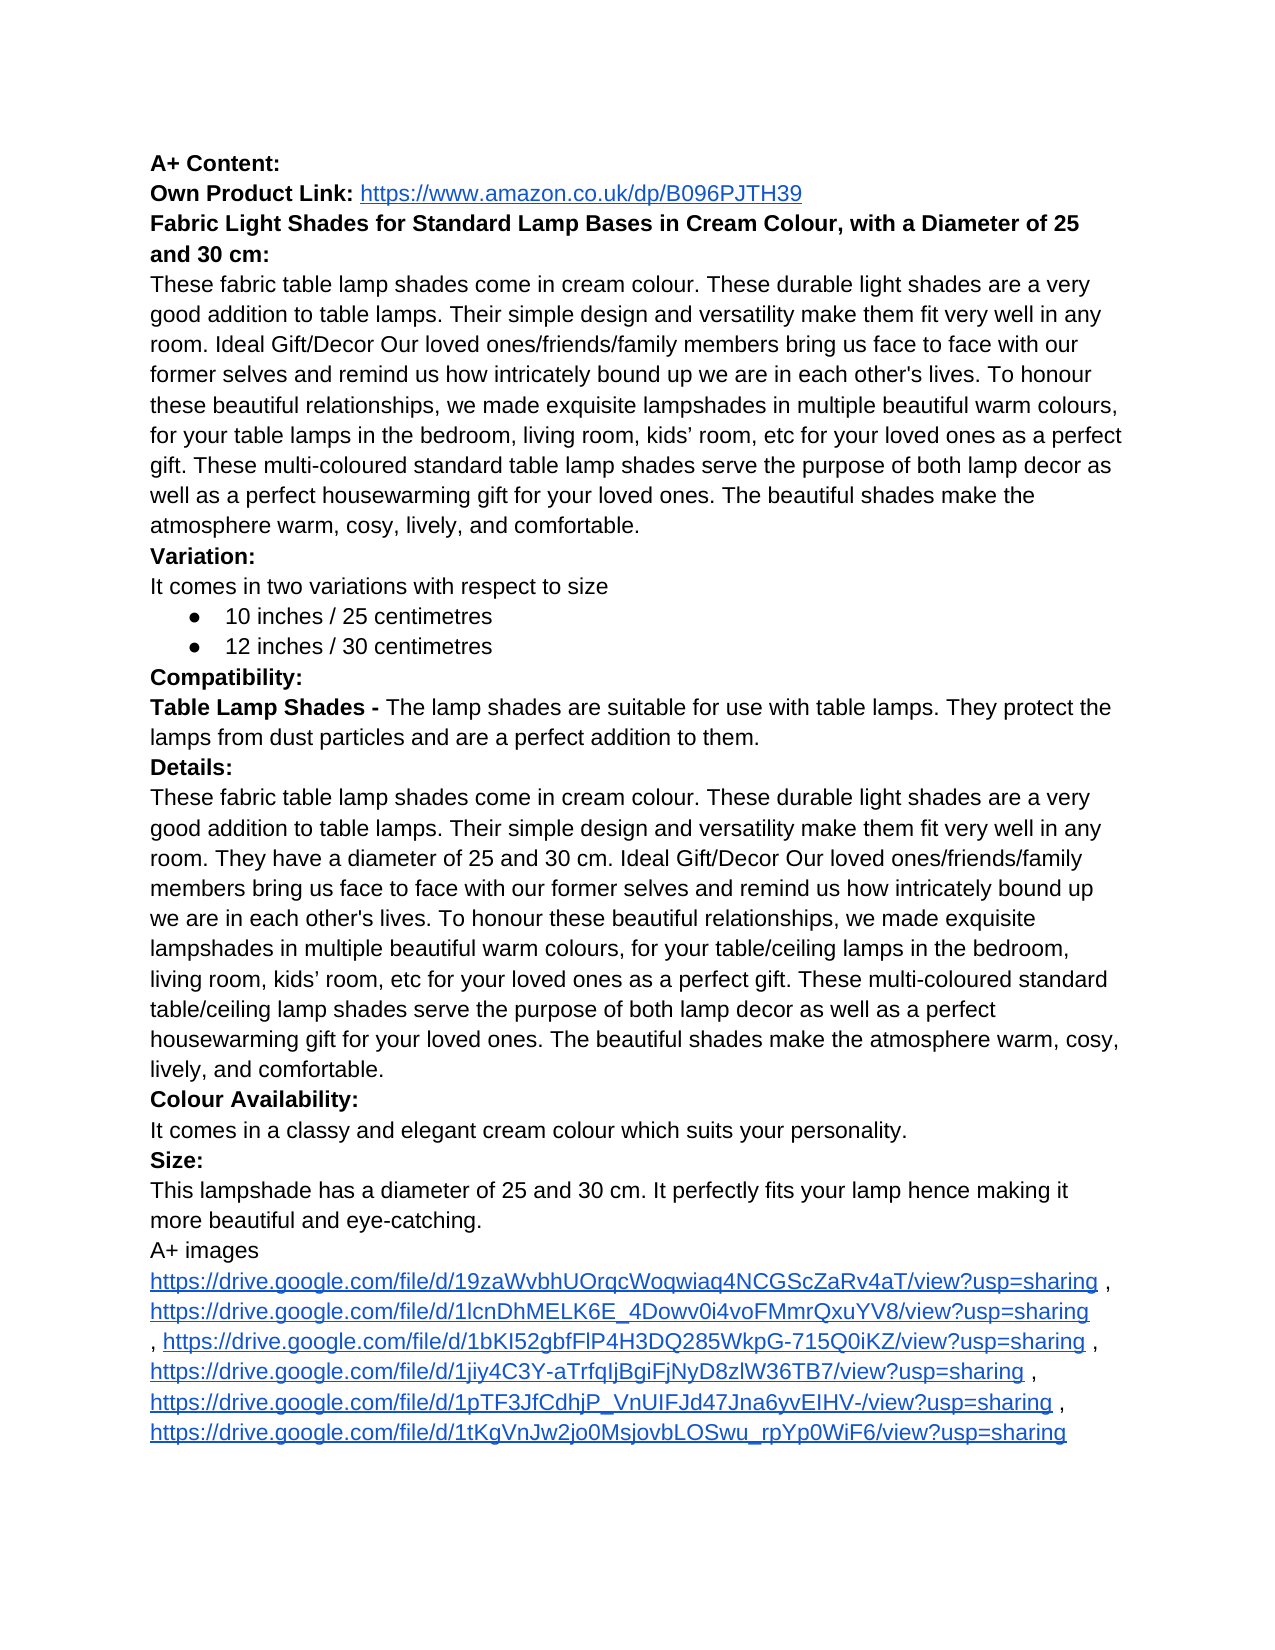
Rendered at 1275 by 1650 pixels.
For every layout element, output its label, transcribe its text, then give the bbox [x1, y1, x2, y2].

text https://drive.google.com/file/d/19zaWvbhUOrqcWoqwiaq4NCGScZaRv4aT/view?usp=sharing , [150, 1268, 1125, 1294]
text Variation: [150, 543, 1125, 569]
text It comes in two variations with respect to size [150, 573, 1125, 599]
text Table Lamp Shades - The lamp shades are suitable for use with table lamps. They protect the lamps from dust particles and are a perfect addition to them. [150, 694, 1125, 750]
text Own Product Link: https://www.amazon.co.uk/dp/B096PJTH39 [150, 180, 1125, 207]
text https://drive.google.com/file/d/1lcnDhMELK6E_4Dowv0i4voFMmrQxuYV8/view?usp=sharing [150, 1298, 1125, 1324]
text Size: [150, 1147, 1125, 1173]
text Colour Availability: [150, 1086, 1125, 1113]
text These fabric table lamp shades come in cream colour. These durable light shades are a very good addition to table lamps. Their simple design and versatility make them fit very well in any room. They have a diameter of 25 and 30 cm. Ideal Gift/Decor Our loved ones/friends/family members bring us face to face with our former selves and remind us how intricately bound up we are in each other's lives. To honour these beautiful relationships, we made exquisite lampshades in multiple beautiful warm colours, for your table/ceiling lamps in the bedroom, living room, kids’ room, etc for your loved ones as a perfect gift. These multi-coloured standard table/ceiling lamp shades serve the purpose of both lamp decor as well as a perfect housewarming gift for your loved ones. The beautiful shades make the atmosphere warm, cosy, lively, and comfortable. [150, 784, 1125, 1083]
list 12 inches / 30 centimetres [187, 633, 1125, 660]
text It comes in a classy and elegant cream colour which suits your personality. [150, 1117, 1125, 1143]
list 10 inches / 25 centimetres [187, 603, 1125, 629]
text Fabric Light Shades for Standard Lamp Bases in Cream Colour, with a Diameter of 25 and 30 cm: [150, 210, 1125, 267]
text Details: [150, 754, 1125, 781]
text A+ Content: [150, 150, 1125, 176]
text This lampshade has a diameter of 25 and 30 cm. It perfectly fits your lamp hence making it more beautiful and eye-catching. [150, 1177, 1125, 1234]
text , https://drive.google.com/file/d/1bKI52gbfFlP4H3DQ285WkpG-715Q0iKZ/view?usp=sharing , https://drive.google.com/file/d/1jiy4C3Y-aTrfqIjBgiFjNyD8zlW36TB7/view?usp=sharing , https://drive.google.com/file/d/1pTF3JfCdhjP_VnUIFJd47Jna6yvEIHV-/view?usp=sharing , https://drive.google.com/file/d/1tKgVnJw2jo0MsjovbLOSwu_rpYp0WiF6/view?usp=sharing [150, 1328, 1125, 1445]
text These fabric table lamp shades come in cream colour. These durable light shades are a very good addition to table lamps. Their simple design and versatility make them fit very well in any room. Ideal Gift/Decor Our loved ones/friends/family members bring us face to face with our former selves and remind us how intricately bound up we are in each other's lives. To honour these beautiful relationships, we made exquisite lampshades in multiple beautiful warm colours, for your table lamps in the bedroom, living room, kids’ room, etc for your loved ones as a perfect gift. These multi-coloured standard table lamp shades serve the purpose of both lamp decor as well as a perfect housewarming gift for your loved ones. The beautiful shades make the atmosphere warm, cosy, lively, and comfortable. [150, 271, 1125, 539]
text A+ images [150, 1237, 1125, 1264]
text Compatibility: [150, 663, 1125, 690]
